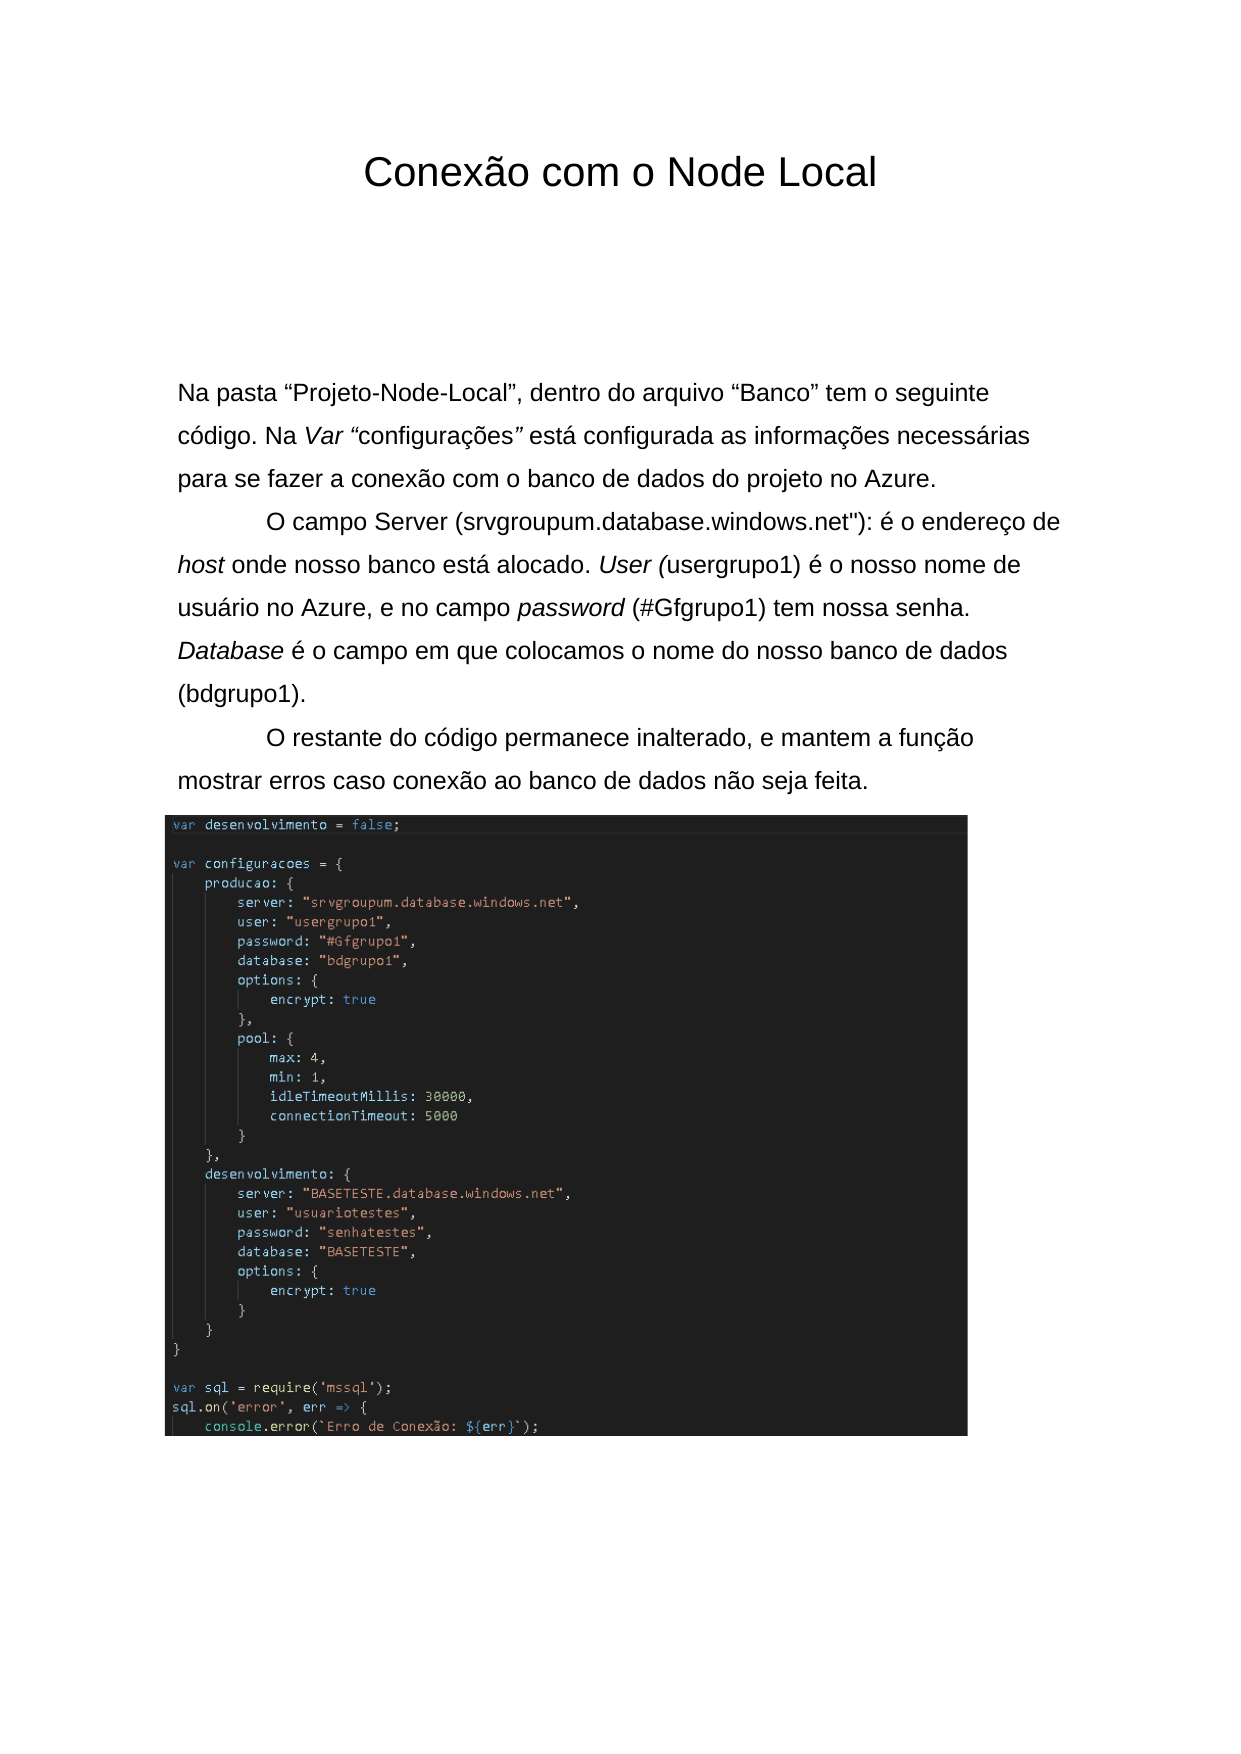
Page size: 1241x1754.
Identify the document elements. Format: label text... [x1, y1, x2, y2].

text Na pasta “Projeto-Node-Local”, dentro do arquivo “Banco” tem o seguinte código. Na Var “configurações” está configurada as informações necessárias para se fazer a conexão com o banco de dados do projeto no Azure. [177, 378, 1063, 493]
text O restante do código permanece inalterado, e mantem a função mostrar erros caso conexão ao banco de dados não seja feita. [177, 723, 1063, 794]
text O campo Server (srvgroupum.database.windows.net"): é o endereço de host onde nosso banco está alocado. User (usergrupo1) é o nosso nome de usuário no Azure, e no campo password (#Gfgrupo1) tem nossa senha. Database é o campo em que colocamos o nome do nosso banco de dados (bdgrupo1). [177, 507, 1063, 708]
text Conexão com o Node Local [177, 148, 1063, 196]
picture [164, 815, 968, 1436]
